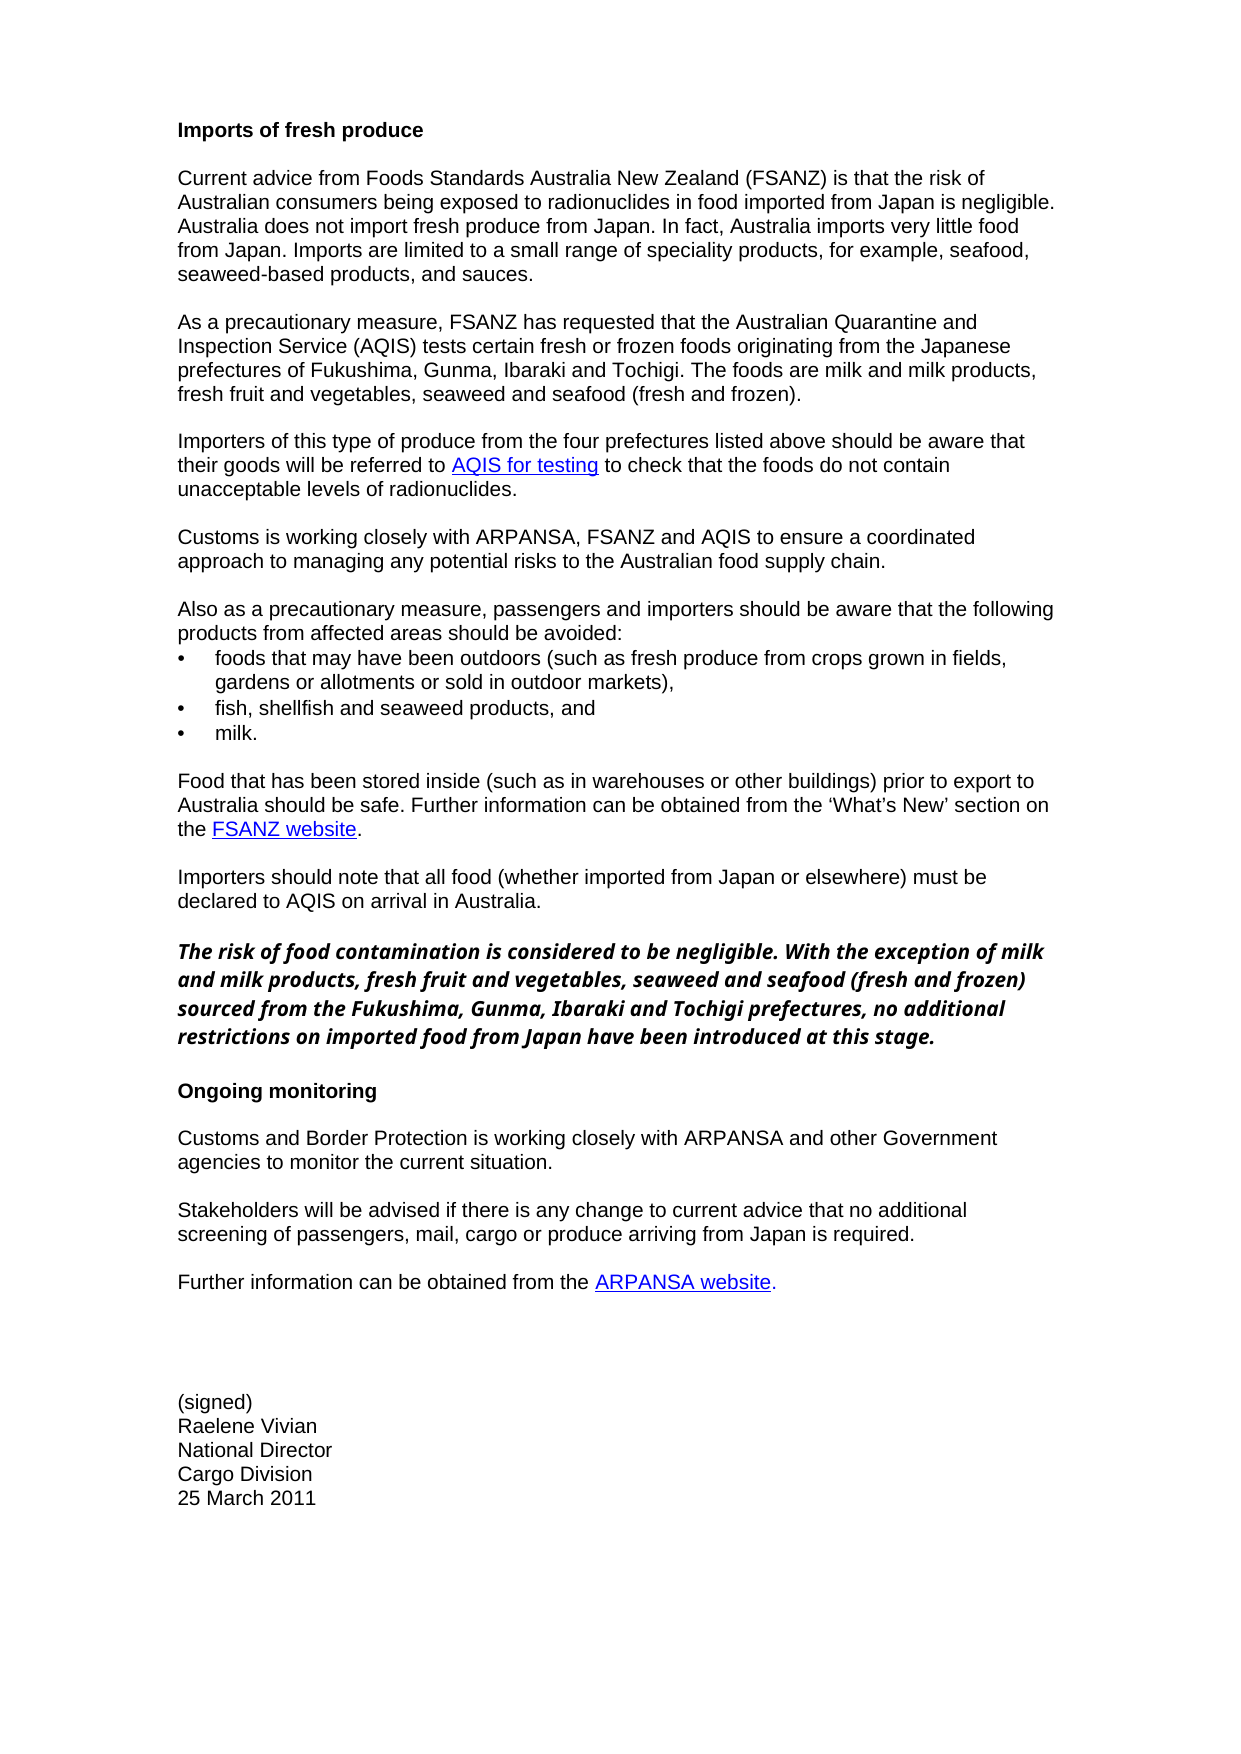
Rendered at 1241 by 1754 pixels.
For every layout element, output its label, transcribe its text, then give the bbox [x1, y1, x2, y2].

subtitle Ongoing monitoring [177, 1078, 1223, 1102]
text Stakeholders will be advised if there is any change to current advice that no additional screening of passengers, mail, cargo or produce arriving from Japan is required. [177, 1198, 970, 1246]
list foods that may have been outdoors (such as fresh produce from crops grown in fields, gardens or allotments or sold in outdoor markets), [177, 646, 1008, 694]
text Customs is working closely with ARPANSA, FSANZ and AQIS to ensure a coordinated approach to managing any potential risks to the Australian food supply chain. [177, 525, 978, 573]
list milk. [177, 721, 1223, 745]
text Importers of this type of produce from the four prefectures listed above should be aware that their goods will be referred to AQIS for testing to check that the foods do not contain unacceptable levels of radionuclides. [177, 429, 1028, 501]
text As a precautionary measure, FSANZ has requested that the Australian Quarantine and Inspection Service (AQIS) tests certain fresh or frozen foods originating from the Japanese prefectures of Fukushima, Gunma, Ibaraki and Tochigi. The foods are milk and milk products, fresh fruit and vegetables, seaweed and seafood (fresh and frozen). [177, 309, 1039, 405]
text Further information can be obtained from the ARPANSA website. [177, 1270, 1223, 1294]
text Customs and Border Protection is working closely with ARPANSA and other Government agencies to monitor the current situation. [177, 1126, 1000, 1174]
list fish, shellfish and seaweed products, and [177, 696, 1223, 719]
text (signed) Raelene Vivian National Director Cargo Division 25 March 2011 [177, 1390, 333, 1510]
text Also as a precautionary measure, passengers and importers should be aware that the following products from affected areas should be avoided: [177, 597, 1057, 645]
subtitle Imports of fresh produce [177, 118, 1223, 142]
text The risk of food contamination is considered to be negligible. With the exception of milk and milk products, fresh fruit and vegetables, seaweed and seafood (fresh and frozen) sourced from the Fukushima, Gunma, Ibaraki and Tochigi prefectures, no additional restrictions on imported food from Japan have been introduced at this stage. [177, 937, 1064, 1051]
text Food that has been stored inside (such as in warehouses or other buildings) prior to export to Australia should be safe. Further information can be obtained from the ‘What’s New’ section on the FSANZ website. [177, 769, 1052, 841]
text Importers should note that all food (whether imported from Japan or elsewhere) must be declared to AQIS on arrival in Australia. [177, 864, 989, 912]
text Current advice from Foods Standards Australia New Zealand (FSANZ) is that the risk of Australian consumers being exposed to radionuclides in food imported from Japan is negligible. Australia does not import fresh produce from Japan. In fact, Australia imports very little food from Japan. Imports are limited to a small range of speciality products, for example, seafood, seaweed-based products, and sauces. [177, 166, 1056, 285]
